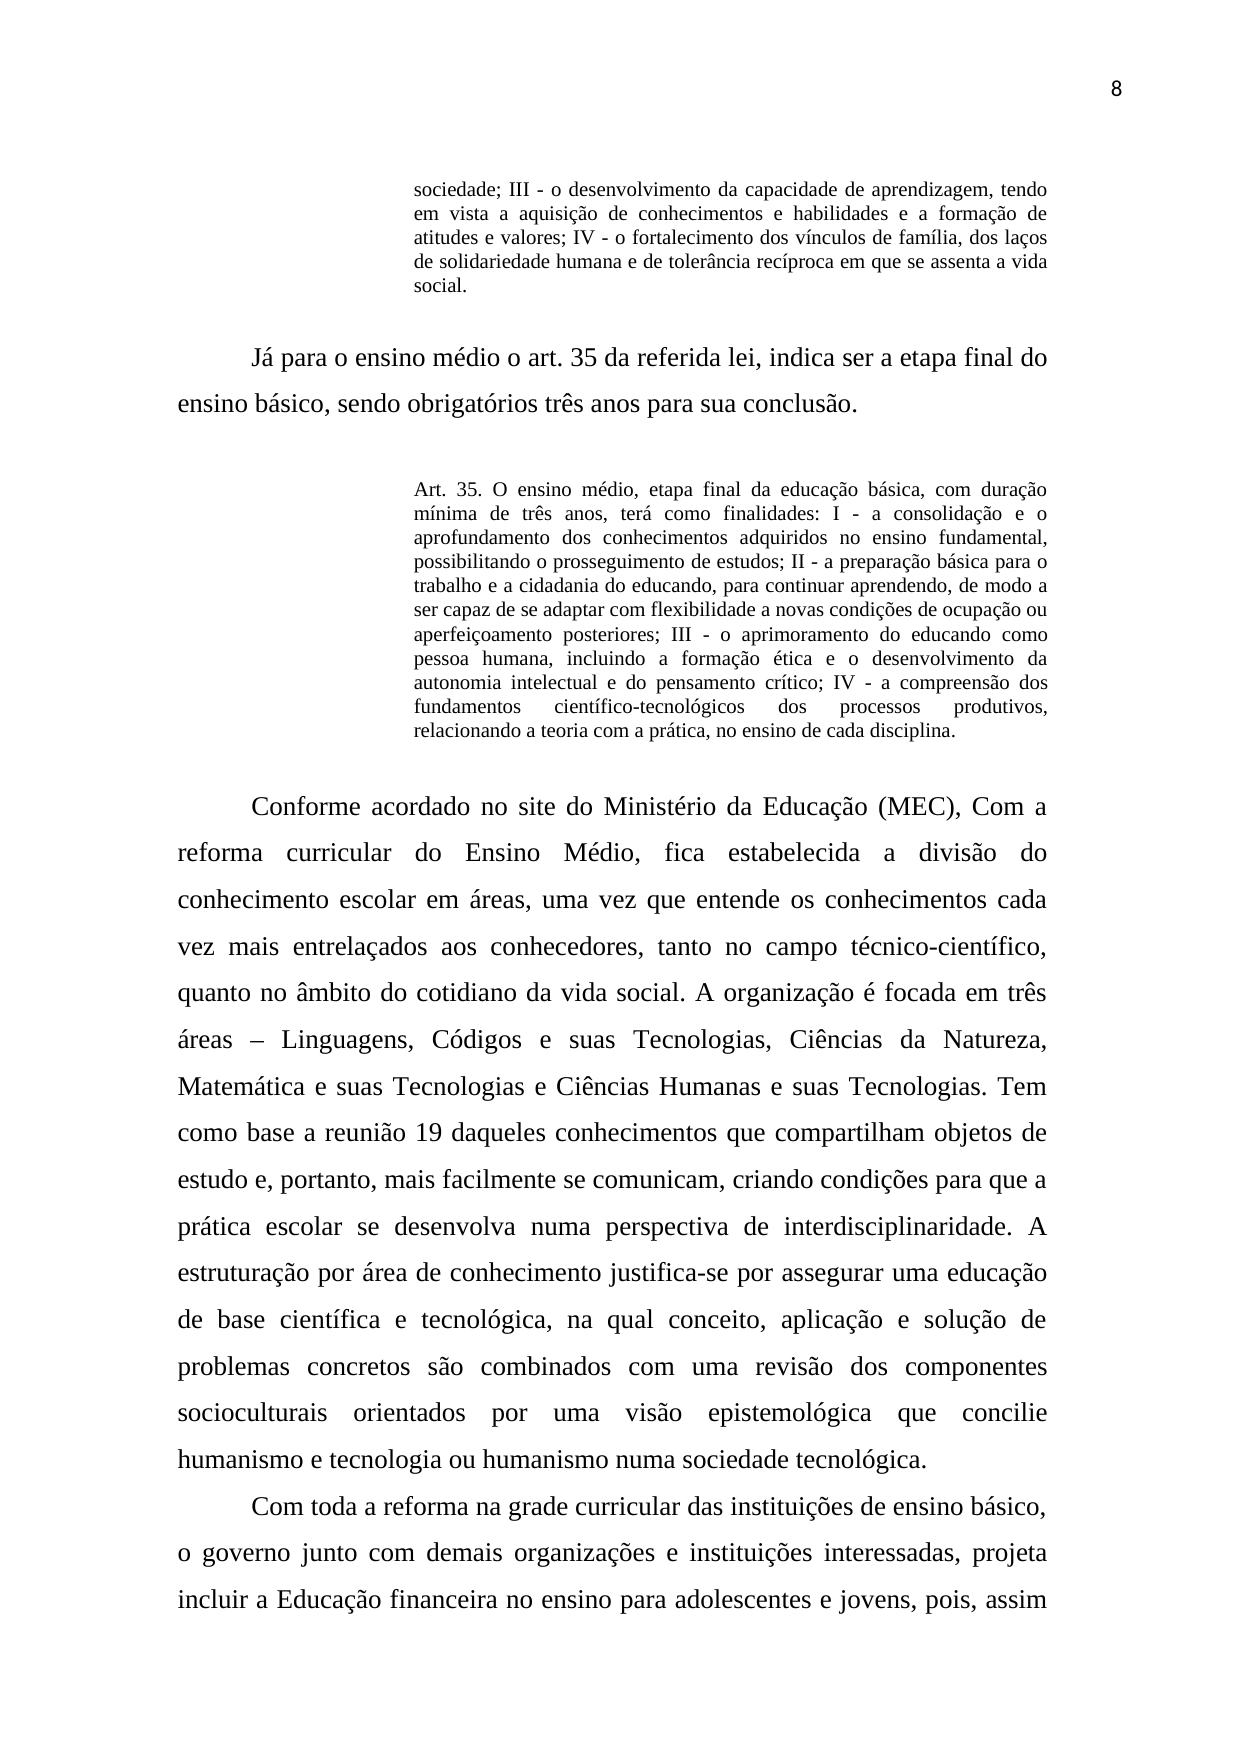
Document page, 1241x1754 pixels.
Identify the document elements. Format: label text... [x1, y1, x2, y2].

text Art. 35. O ensino médio, etapa final da educação básica, com duração mínima de três anos, terá como finalidades: I - a consolidação e o aprofundamento dos conhecimentos adquiridos no ensino fundamental, possibilitando o prosseguimento de estudos; II - a preparação básica para o trabalho e a cidadania do educando, para continuar aprendendo, de modo a ser capaz de se adaptar com flexibilidade a novas condições de ocupação ou aperfeiçoamento posteriores; III - o aprimoramento do educando como pessoa humana, incluindo a formação ética e o desenvolvimento da autonomia intelectual e do pensamento crítico; IV - a compreensão dos fundamentos científico-tecnológicos dos processos produtivos, relacionando a teoria com a prática, no ensino de cada disciplina. [413, 477, 1048, 742]
text Já para o ensino médio o art. 35 da referida lei, indica ser a etapa final do ensino básico, sendo obrigatórios três anos para sua conclusão. [177, 341, 1048, 418]
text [177, 1490, 1048, 1614]
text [413, 177, 1048, 297]
text Conforme acordado no site do Ministério da Educação (MEC), Com a reforma curricular do Ensino Médio, fica estabelecida a divisão do conhecimento escolar em áreas, uma vez que entende os conhecimentos cada vez mais entrelaçados aos conhecedores, tanto no campo técnico-científico, quanto no âmbito do cotidiano da vida social. A organização é focada em três áreas – Linguagens, Códigos e suas Tecnologias, Ciências da Natureza, Matemática e suas Tecnologias e Ciências Humanas e suas Tecnologias. Tem como base a reunião 19 daqueles conhecimentos que compartilham objetos de estudo e, portanto, mais facilmente se comunicam, criando condições para que a prática escolar se desenvolva numa perspectiva de interdisciplinaridade. A estruturação por área de conhecimento justifica-se por assegurar uma educação de base científica e tecnológica, na qual conceito, aplicação e solução de problemas concretos são combinados com uma revisão dos componentes socioculturais orientados por uma visão epistemológica que concilie humanismo e tecnologia ou humanismo numa sociedade tecnológica. [177, 790, 1048, 1474]
